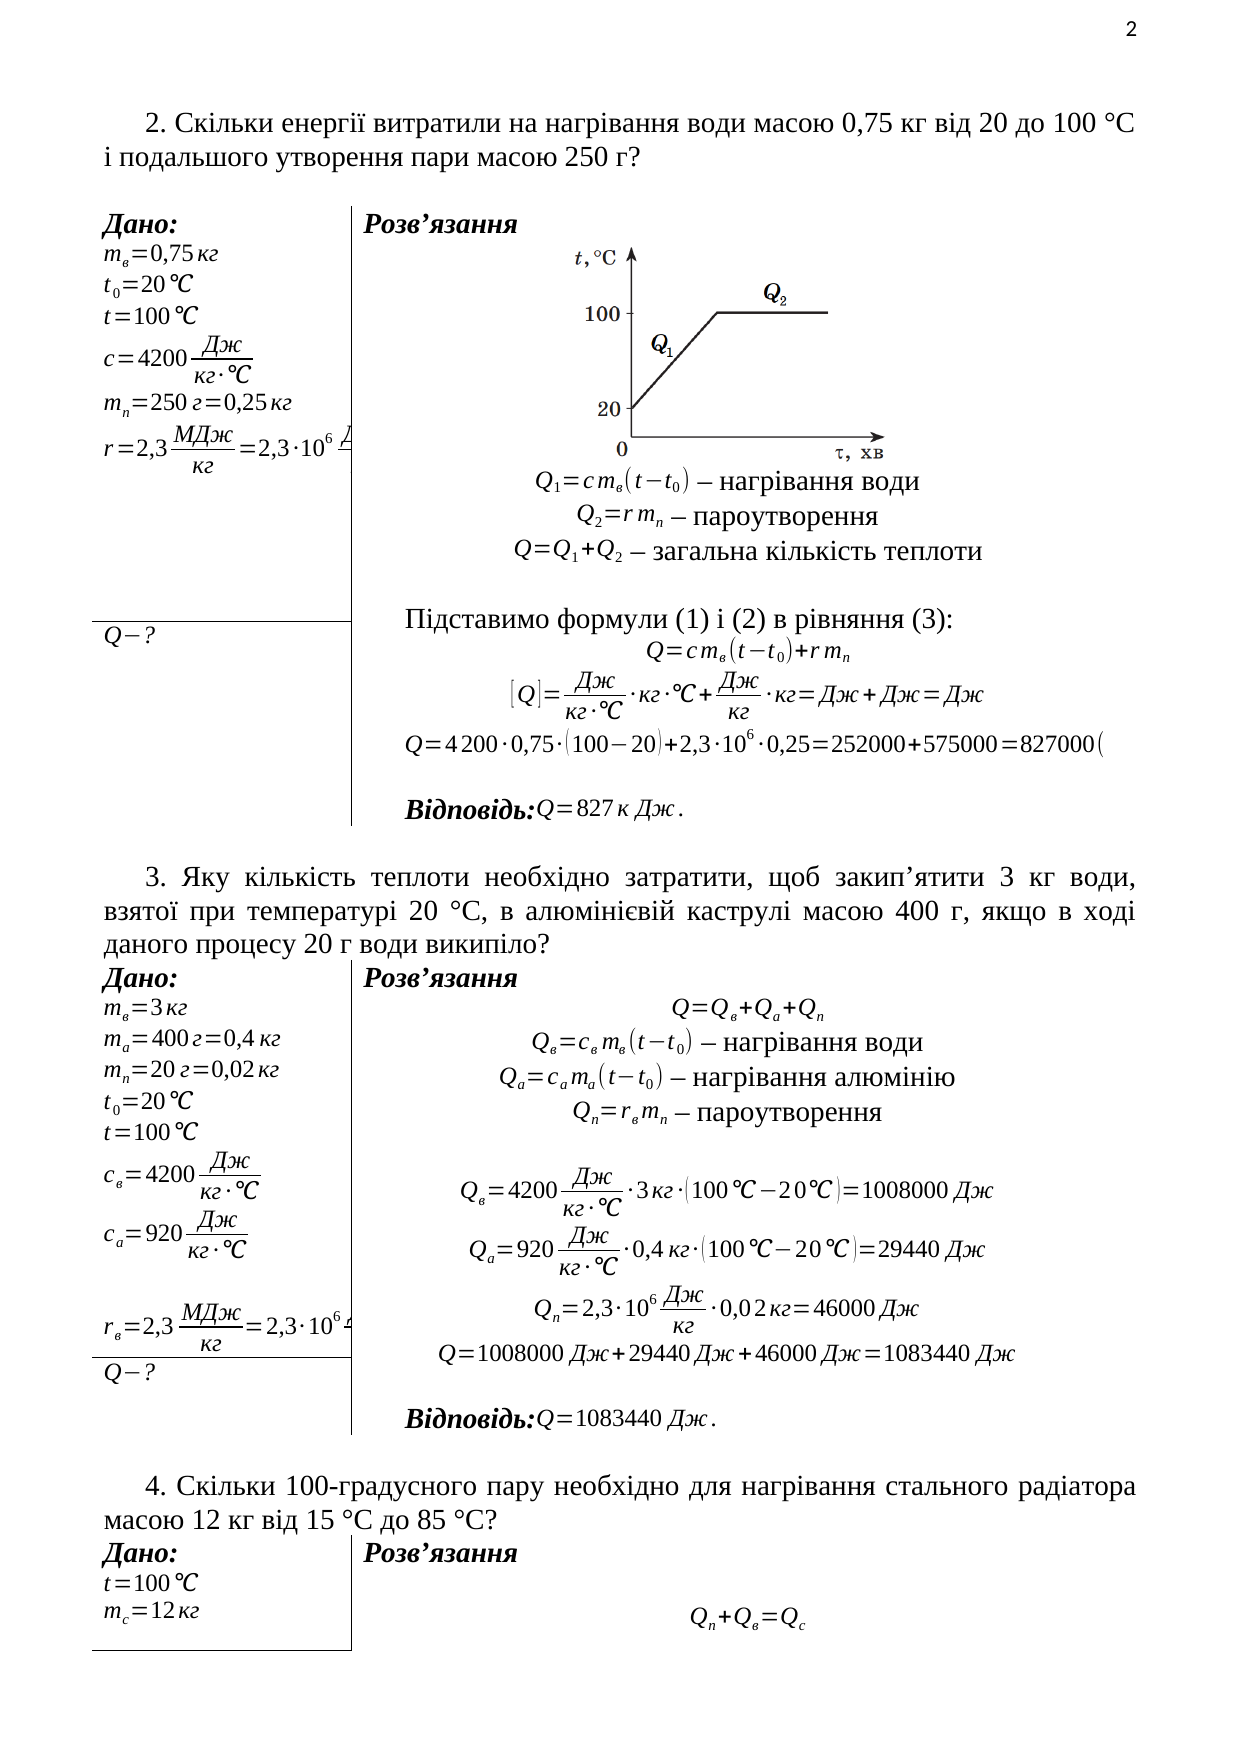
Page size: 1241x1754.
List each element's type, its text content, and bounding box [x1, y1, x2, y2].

text 3. Яку кількість теплоти необхідно затратити, щоб закип’ятити 3 кг води, взятої при температурі 20 °С, в алюмінієвій каструлі масою 400 г, якщо в ході даного процесу 20 г води википіло? [103, 859, 1137, 960]
table_cell [92, 622, 351, 826]
text 2. Скільки енергії витратили на нагрівання води масою 0,75 кг від 20 до 100 °С і подальшого утворення пари масою 250 г? [103, 105, 1137, 172]
text 4. Скільки 100-градусного пару необхідно для нагрівання стального радіатора масою 12 кг від 15 °С до 85 °С? [103, 1468, 1137, 1535]
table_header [352, 1535, 1103, 1649]
table_header Дано: [92, 960, 351, 1357]
table_header Дано: [92, 206, 351, 621]
table_header Дано: [92, 1535, 351, 1649]
picture [567, 239, 888, 464]
table_cell [92, 1358, 351, 1435]
table_header Розв’язання – нагрівання води – нагрівання алюмінію – пароутворення Відповідь: [352, 960, 1103, 1435]
table_header Розв’язання – нагрівання води – пароутворення – загальна кількість теплоти Підставимо формули (1) і (2) в рівняння (3): Відповідь: [352, 206, 1103, 826]
